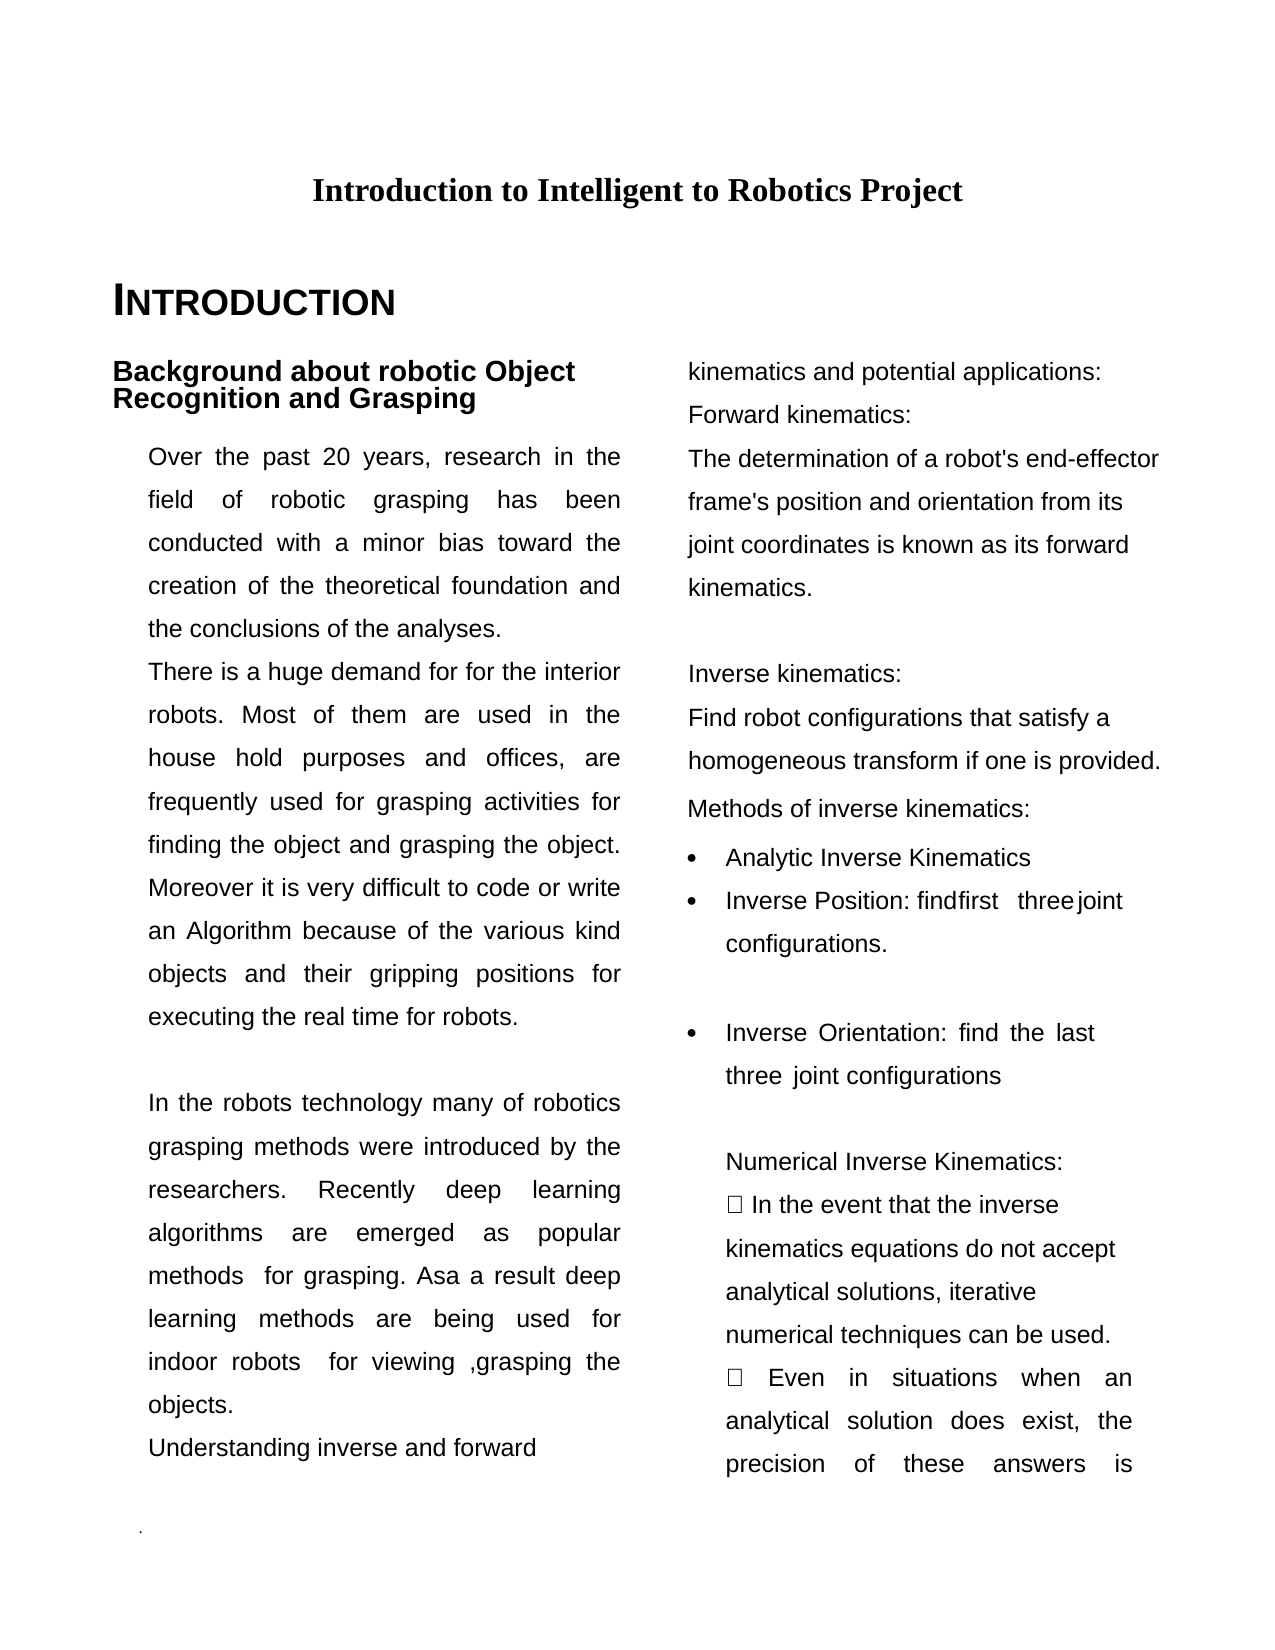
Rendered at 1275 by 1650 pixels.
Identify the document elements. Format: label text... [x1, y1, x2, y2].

text  Even in situations when an analytical solution does exist, the precision of these answers is frequently enhanced by numerical techniques. [725, 1363, 1133, 1478]
text Over the past 20 years, research in the field of robotic grasping has been conducted with a minor bias toward the creation of the theoretical foundation and the conclusions of the analyses. [148, 441, 622, 643]
title Introduction to Intelligent to Robotics Project [150, 170, 1125, 208]
subtitle Introduction [112, 273, 622, 325]
text In the robots technology many of robotics grasping methods were introduced by the researchers. Recently deep learning algorithms are emerged as popular methods for grasping. Asa a result deep learning methods are being used for indoor robots for viewing ,grasping the objects. [148, 1088, 622, 1419]
text Forward kinematics: [688, 400, 1162, 429]
text  In the event that the inverse kinematics equations do not accept analytical solutions, iterative numerical techniques can be used. [725, 1190, 1133, 1348]
list Inverse Position: find first three joint configurations. [688, 886, 1162, 958]
text Methods of inverse kinematics: [687, 794, 1162, 823]
text The determination of a robot's end-effector frame's position and orientation from its joint coordinates is known as its forward kinematics. [688, 444, 1162, 602]
list Analytic Inverse Kinematics [688, 843, 1162, 871]
list Background about robotic Object Recognition and Grasping [112, 359, 622, 414]
text Understanding inverse and forward [148, 1433, 622, 1462]
text Inverse kinematics: [688, 659, 1162, 688]
text kinematics and potential applications: [688, 357, 1162, 386]
text There is a huge demand for for the interior robots. Most of them are used in the house hold purposes and offices, are frequently used for grasping activities for finding the object and grasping the object. Moreover it is very difficult to code or write an Algorithm because of the various kind objects and their gripping positions for executing the real time for robots. [148, 657, 622, 1031]
text Find robot configurations that satisfy a homogeneous transform if one is provided. [688, 702, 1162, 774]
list Inverse Orientation: find the last three joint configurations [688, 1018, 1162, 1090]
list Numerical Inverse Kinematics: [725, 1147, 1162, 1176]
